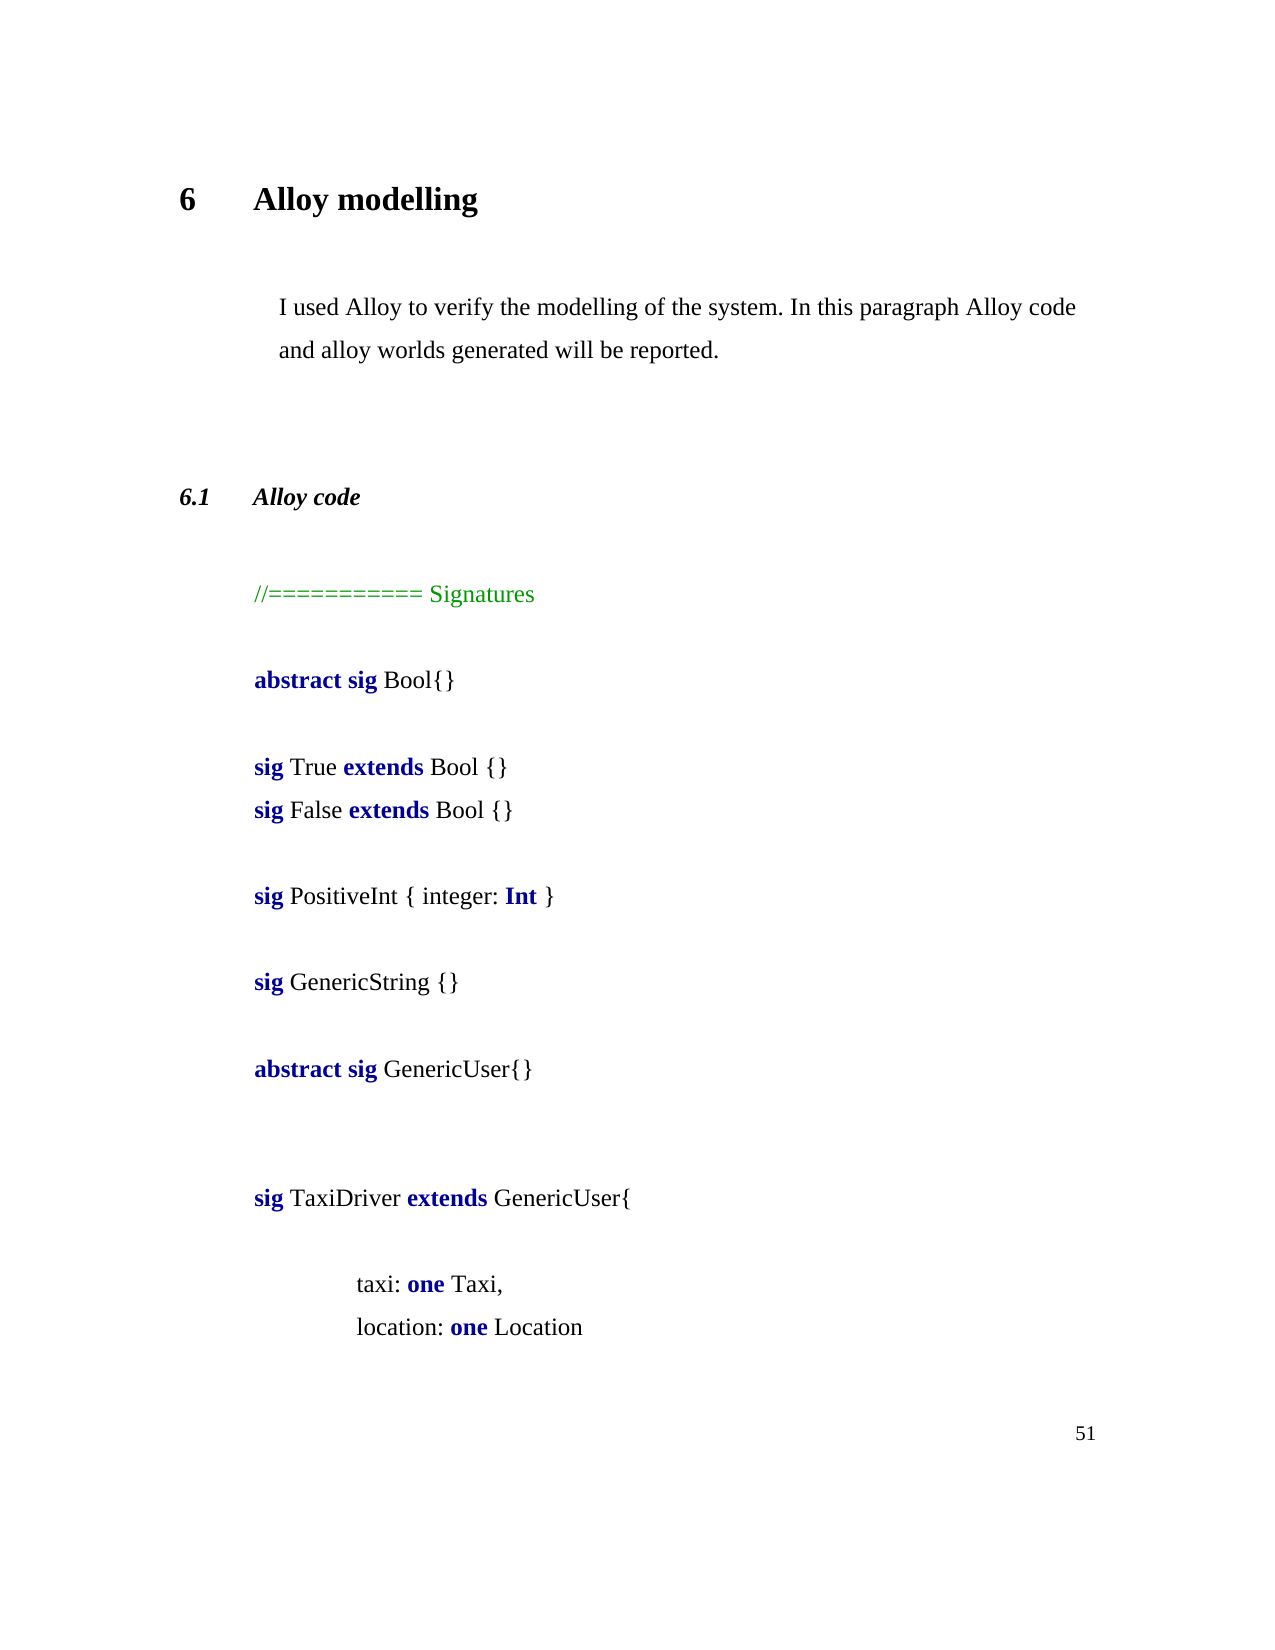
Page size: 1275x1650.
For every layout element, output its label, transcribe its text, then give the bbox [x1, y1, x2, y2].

list sig PositiveInt { integer: Int } [254, 881, 1095, 910]
subtitle 6 Alloy modelling [179, 179, 1096, 217]
list sig False extends Bool {} [254, 795, 1095, 824]
list sig TaxiDriver extends GenericUser{ [254, 1183, 1095, 1212]
list abstract sig GenericUser{} [254, 1054, 1095, 1082]
list location: one Location [254, 1312, 1095, 1341]
list sig GenericString {} [254, 967, 1095, 996]
subtitle 6.1 Alloy code [179, 454, 1096, 511]
text I used Alloy to verify the modelling of the system. In this paragraph Alloy code and alloy worlds generated will be reported. [278, 292, 1095, 364]
list abstract sig Bool{} [254, 666, 1095, 694]
list //=========== Signatures [254, 579, 1095, 608]
list taxi: one Taxi, [254, 1269, 1095, 1298]
list sig True extends Bool {} [254, 752, 1095, 781]
